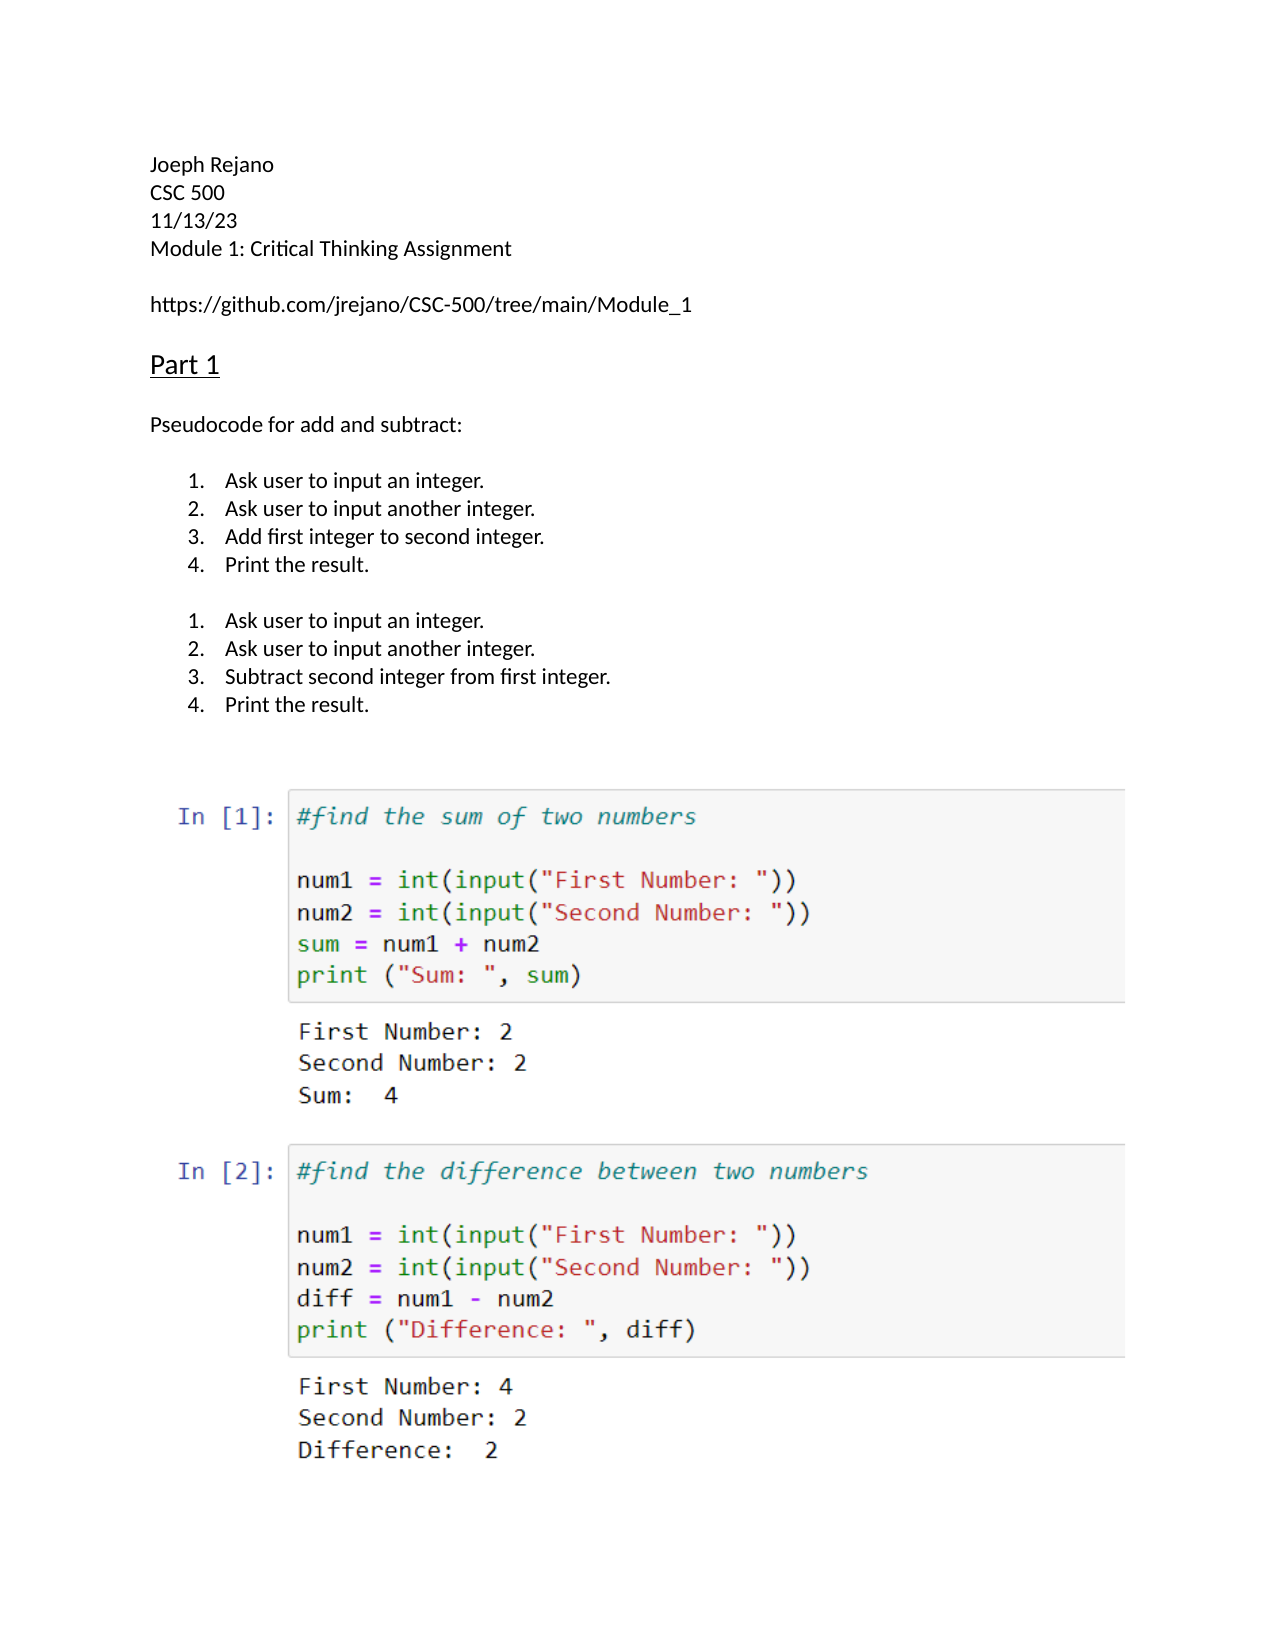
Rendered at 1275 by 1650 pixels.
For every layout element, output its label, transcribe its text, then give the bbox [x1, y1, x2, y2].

text Module 1: Critical Thinking Assignment [150, 234, 1125, 262]
list Subtract second integer from first integer. [187, 662, 1125, 690]
text Part 1 [150, 346, 1125, 382]
list Print the result. [187, 550, 1125, 578]
list Ask user to input another integer. [187, 494, 1125, 522]
picture [150, 774, 1125, 1488]
list Print the result. [187, 690, 1125, 718]
text Joeph Rejano [150, 150, 1125, 178]
list Ask user to input an integer. [187, 606, 1125, 634]
list Ask user to input another integer. [187, 634, 1125, 662]
text https://github.com/jrejano/CSC-500/tree/main/Module_1 [150, 290, 1125, 318]
text 11/13/23 [150, 206, 1125, 234]
text Pseudocode for add and subtract: [150, 410, 1125, 438]
list Add first integer to second integer. [187, 522, 1125, 550]
list Ask user to input an integer. [187, 466, 1125, 494]
text CSC 500 [150, 178, 1125, 206]
